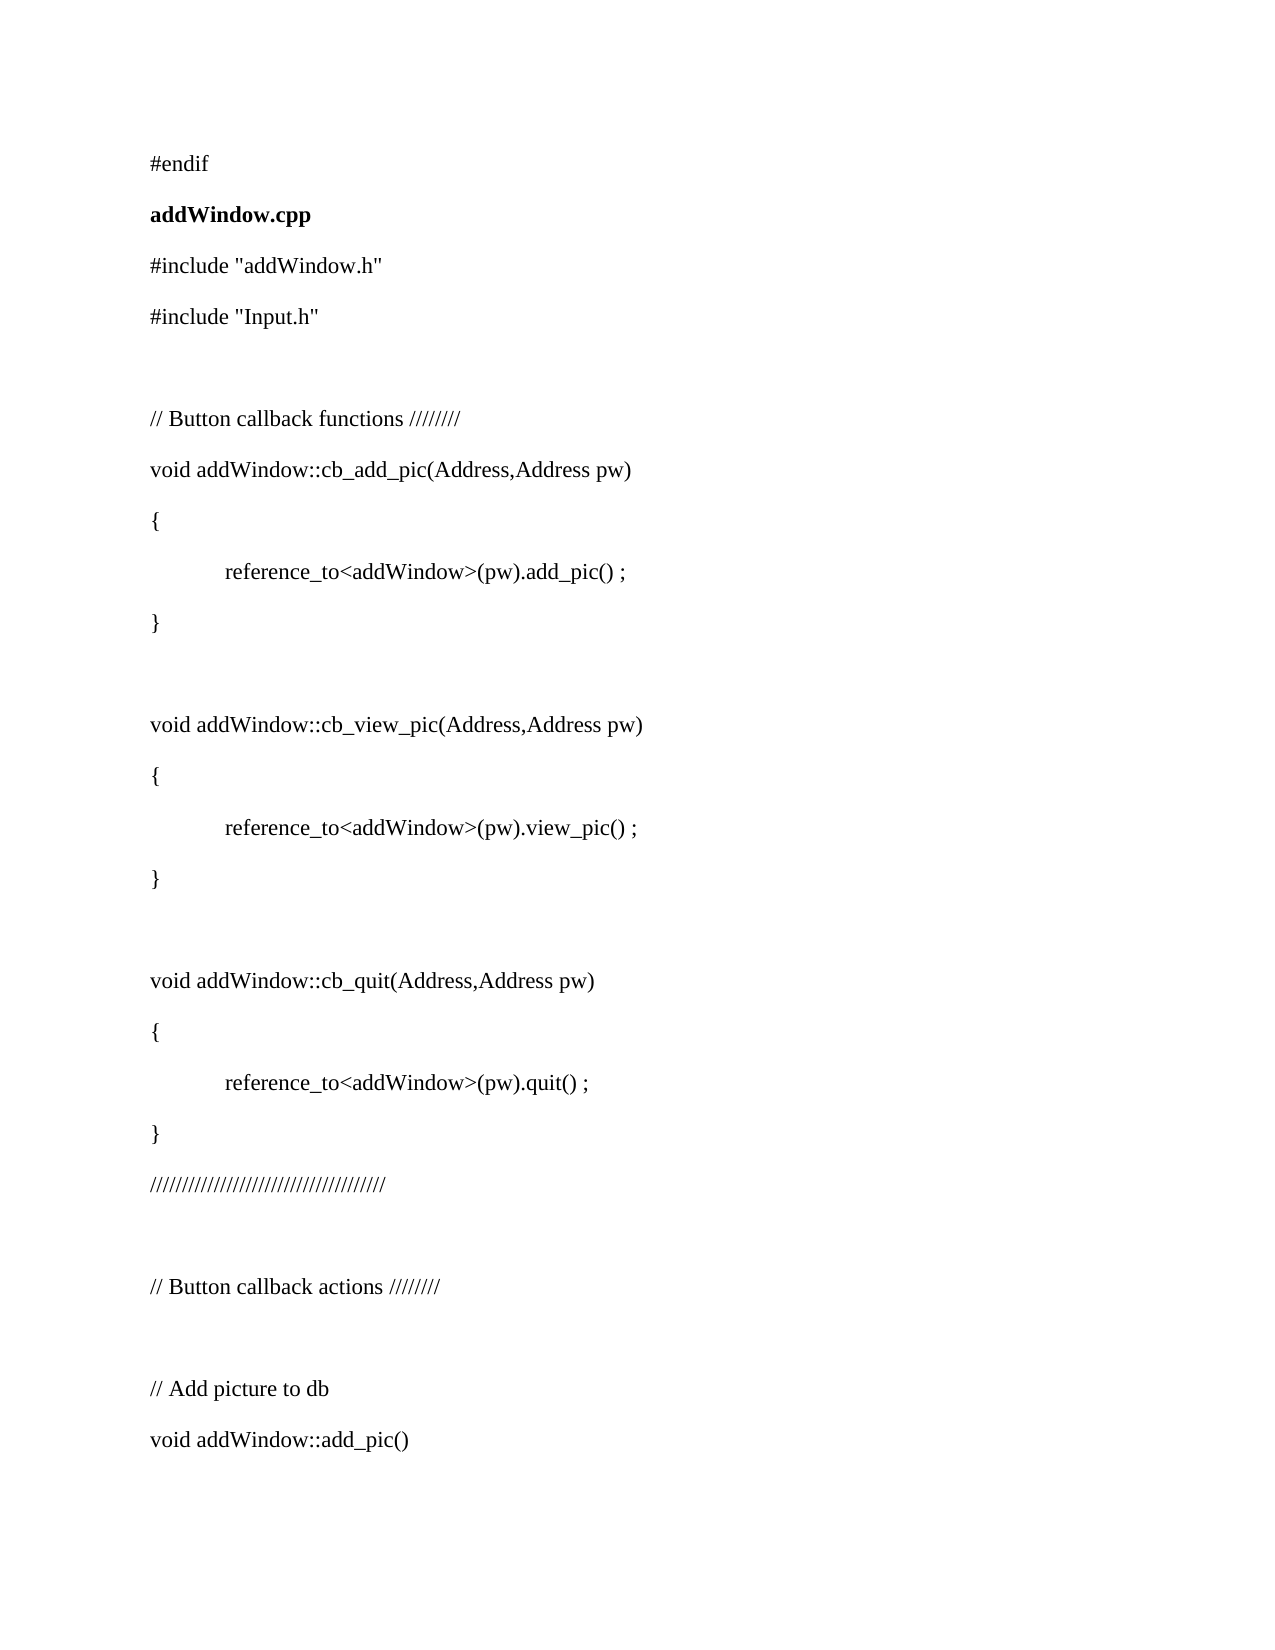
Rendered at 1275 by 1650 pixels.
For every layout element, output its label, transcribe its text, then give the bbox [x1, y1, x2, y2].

text reference_to<addWindow>(pw).view_pic() ; [150, 813, 1125, 840]
text #include "Input.h" [150, 303, 1125, 329]
text #include "addWindow.h" [150, 252, 1125, 278]
text void addWindow::cb_add_pic(Address,Address pw) [150, 456, 1125, 483]
text ///////////////////////////////////// [150, 1171, 1125, 1197]
text void addWindow::add_pic() [150, 1426, 1125, 1452]
text void addWindow::cb_quit(Address,Address pw) [150, 967, 1125, 993]
text addWindow.cpp [150, 201, 1125, 227]
text reference_to<addWindow>(pw).add_pic() ; [150, 558, 1125, 585]
text } [150, 609, 1125, 636]
text // Button callback actions //////// [150, 1273, 1125, 1299]
text { [150, 762, 1125, 789]
text // Button callback functions //////// [150, 405, 1125, 432]
text reference_to<addWindow>(pw).quit() ; [150, 1069, 1125, 1095]
text } [150, 1120, 1125, 1146]
text // Add picture to db [150, 1375, 1125, 1401]
text void addWindow::cb_view_pic(Address,Address pw) [150, 711, 1125, 738]
text } [150, 864, 1125, 891]
text { [150, 1018, 1125, 1044]
text #endif [150, 150, 1125, 176]
text { [150, 507, 1125, 534]
